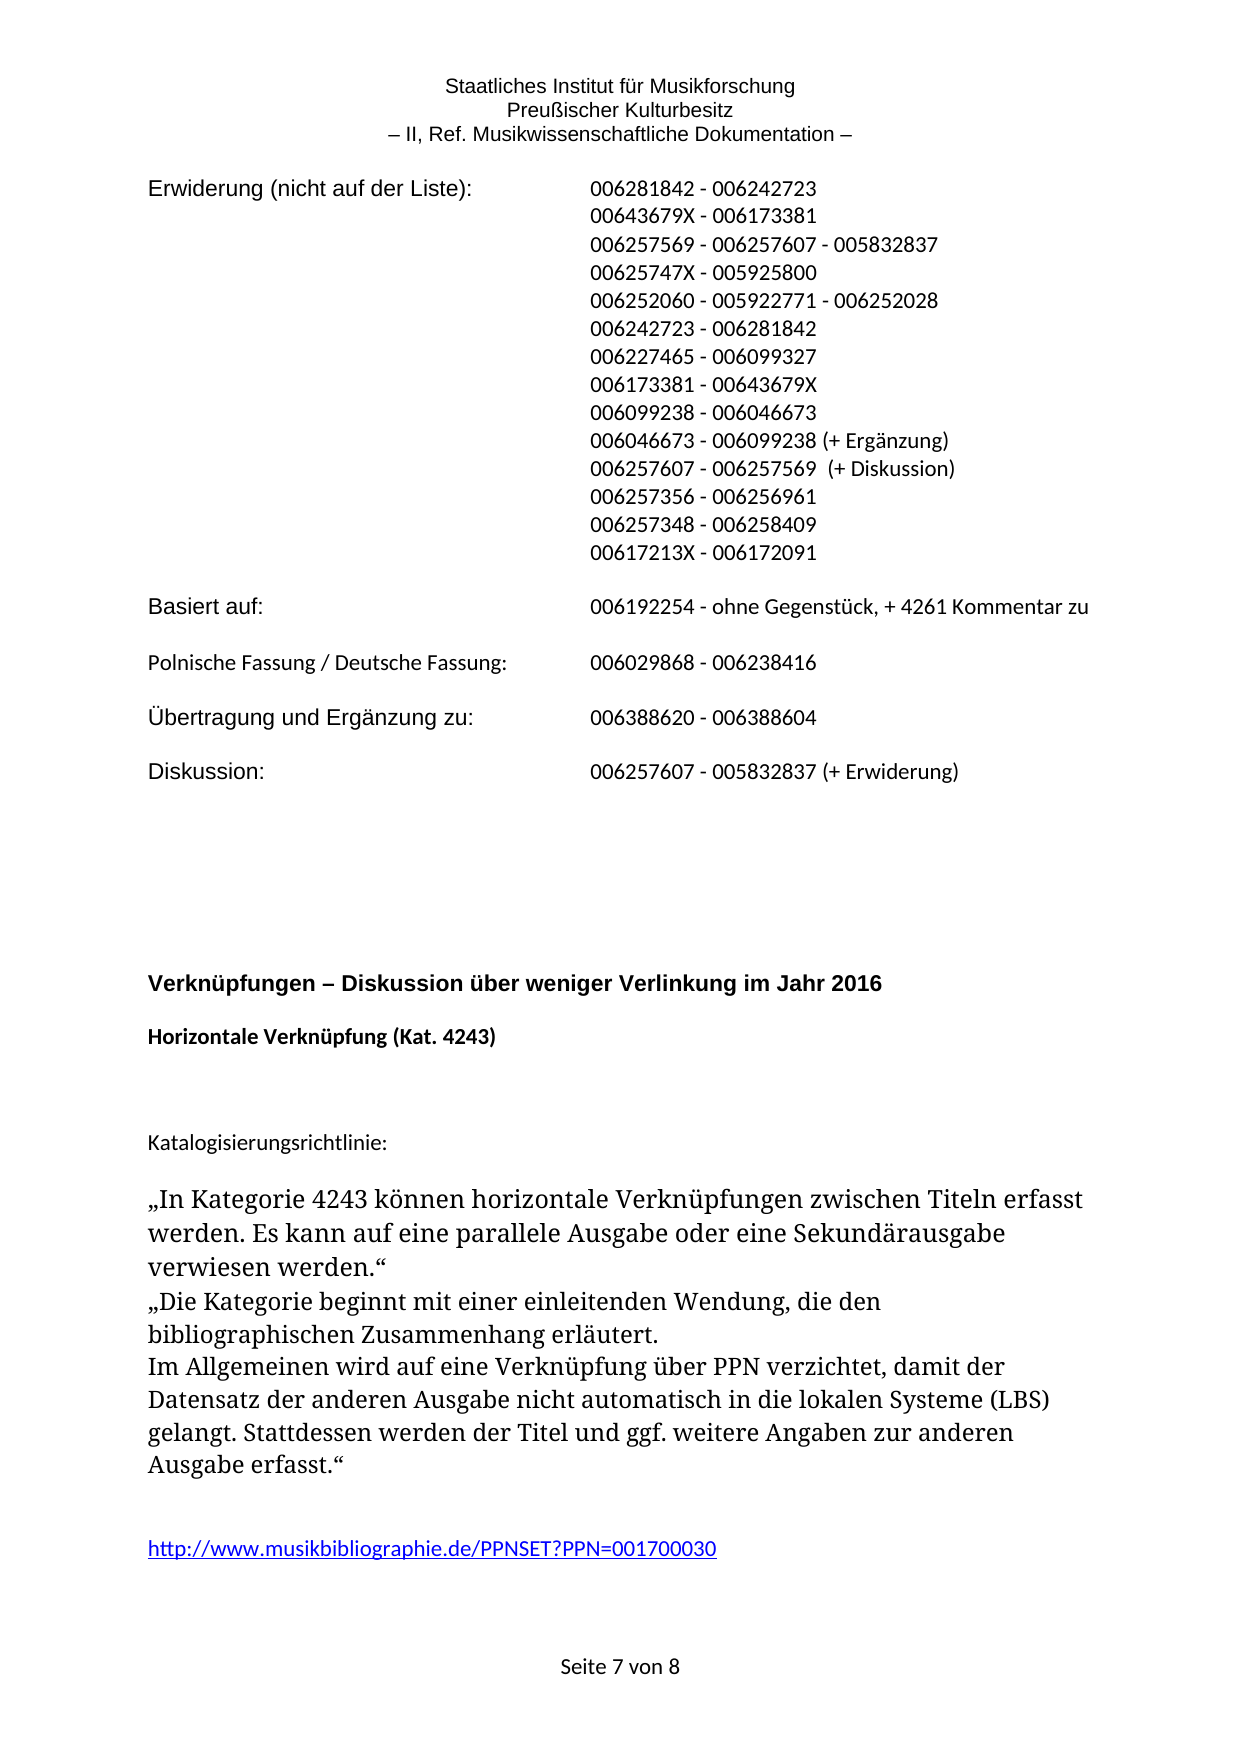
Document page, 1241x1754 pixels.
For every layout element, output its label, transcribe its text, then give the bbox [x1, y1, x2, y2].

text 006242723 - 006281842 [148, 314, 1093, 342]
text Erwiderung (nicht auf der Liste): 006281842 - 006242723 [148, 174, 1093, 202]
text „Die Kategorie beginnt mit einer einleitenden Wendung, die den bibliographischen Zusammenhang erläutert. [148, 1283, 1093, 1350]
text Im Allgemeinen wird auf eine Verknüpfung über PPN verzichtet, damit der Datensatz der anderen Ausgabe nicht automatisch in die lokalen Systeme (LBS) gelangt. Stattdessen werden der Titel und ggf. weitere Angaben zur anderen Ausgabe erfasst.“ [148, 1350, 1093, 1481]
text 006257607 - 006257569 (+ Diskussion) [148, 454, 1093, 482]
text Basiert auf: 006192254 - ohne Gegenstück, + 4261 Kommentar zu [148, 592, 1093, 620]
text „In Kategorie 4243 können horizontale Verknüpfungen zwischen Titeln erfasst werden. Es kann auf eine parallele Ausgabe oder eine Sekundärausgabe verwiesen werden.“ [148, 1181, 1093, 1283]
text 006099238 - 006046673 [516, 398, 1093, 426]
text 00625747X - 005925800 [148, 258, 1093, 286]
text 006173381 - 00643679X [148, 370, 1093, 398]
text 006257348 - 006258409 [148, 510, 1093, 538]
text 006257356 - 006256961 [148, 482, 1093, 510]
text 006227465 - 006099327 [148, 342, 1093, 370]
text Diskussion: 006257607 - 005832837 (+ Erwiderung) [148, 757, 1093, 785]
text Katalogisierungsrichtlinie: [148, 1128, 1093, 1156]
text 00643679X - 006173381 [148, 202, 1093, 230]
text Polnische Fassung / Deutsche Fassung: 006029868 - 006238416 [148, 648, 1093, 676]
text Verknüpfungen – Diskussion über weniger Verlinkung im Jahr 2016 [148, 969, 1093, 996]
text 00617213X - 006172091 [516, 538, 1093, 566]
text 006046673 - 006099238 (+ Ergänzung) [148, 426, 1093, 454]
text 006252060 - 005922771 - 006252028 [148, 286, 1093, 314]
text 006257569 - 006257607 - 005832837 [148, 230, 1093, 258]
text http://www.musikbibliographie.de/PPNSET?PPN=001700030 [148, 1534, 1093, 1562]
text Übertragung und Ergänzung zu: 006388620 - 006388604 [148, 703, 1093, 731]
text Horizontale Verknüpfung (Kat. 4243) [148, 1022, 1093, 1050]
